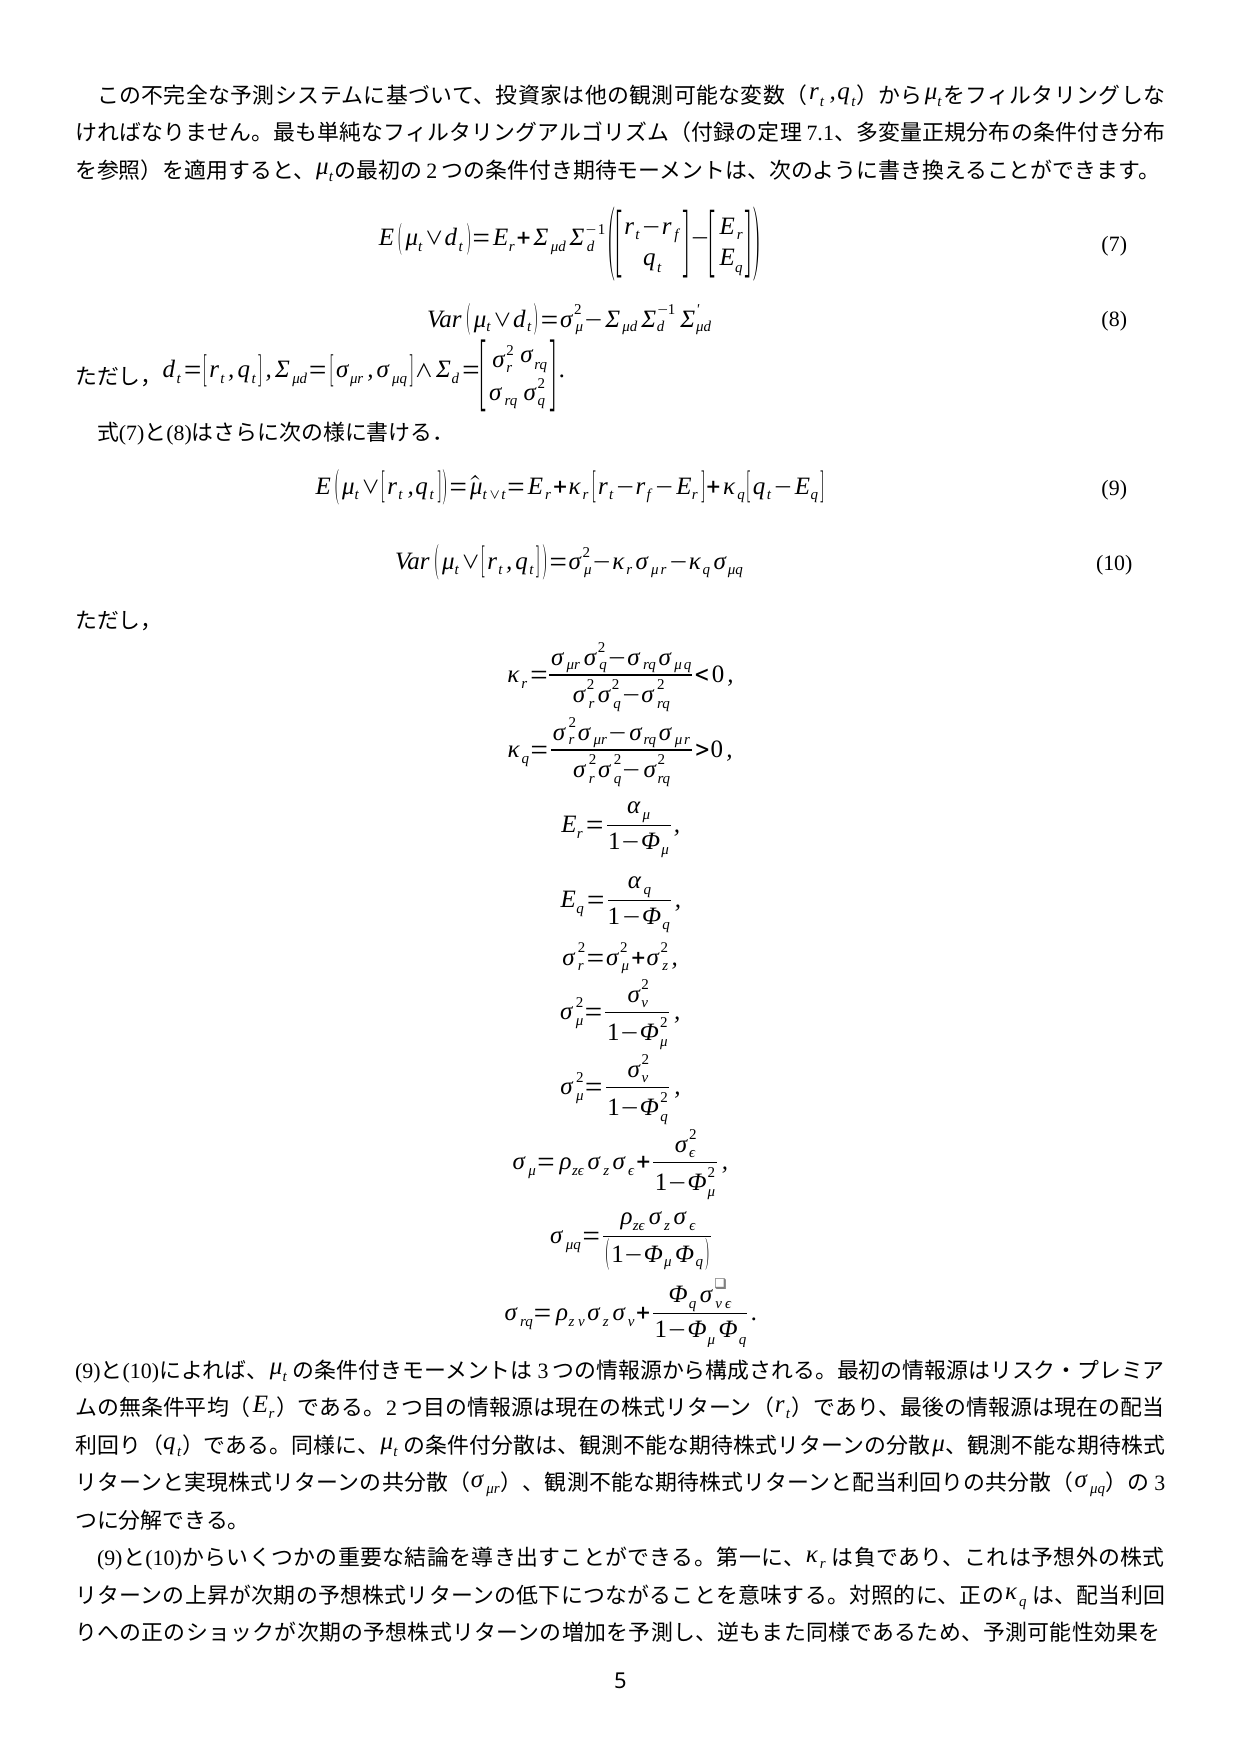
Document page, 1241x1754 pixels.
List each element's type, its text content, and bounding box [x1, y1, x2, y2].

table_header (9) [1064, 450, 1164, 525]
table_cell [75, 525, 1064, 600]
table_cell [75, 300, 1064, 337]
text この不完全な予測システムに基づいて、投資家は他の観測可能な変数（）からをフィルタリングしなければなりません。最も単純なフィルタリングアルゴリズム（付録の定理7.1、多変量正規分布の条件付き分布を参照）を適用すると、の最初の2つの条件付き期待モーメントは、次のように書き換えることができます。 [75, 75, 1165, 187]
text (9)と(10)によれば、 の条件付きモーメントは3つの情報源から構成される。最初の情報源はリスク・プレミアムの無条件平均（）である。2つ目の情報源は現在の株式リターン（）であり、最後の情報源は現在の配当利回り（）である。同様に、 の条件付分散は、観測不能な期待株式リターンの分散、観測不能な期待株式リターンと実現株式リターンの共分散（）、観測不能な期待株式リターンと配当利回りの共分散（）の3つに分解できる。 [75, 1350, 1165, 1537]
text ただし， [75, 337, 1165, 412]
text ただし， [75, 600, 1165, 637]
table_header [75, 188, 1064, 300]
text 式(7)と(8)はさらに次の様に書ける． [75, 412, 1165, 450]
table_header (7) [1064, 188, 1164, 300]
table_cell (8) [1064, 300, 1164, 337]
table_header [75, 450, 1064, 525]
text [75, 1537, 1165, 1650]
table_cell (10) [1064, 525, 1164, 600]
